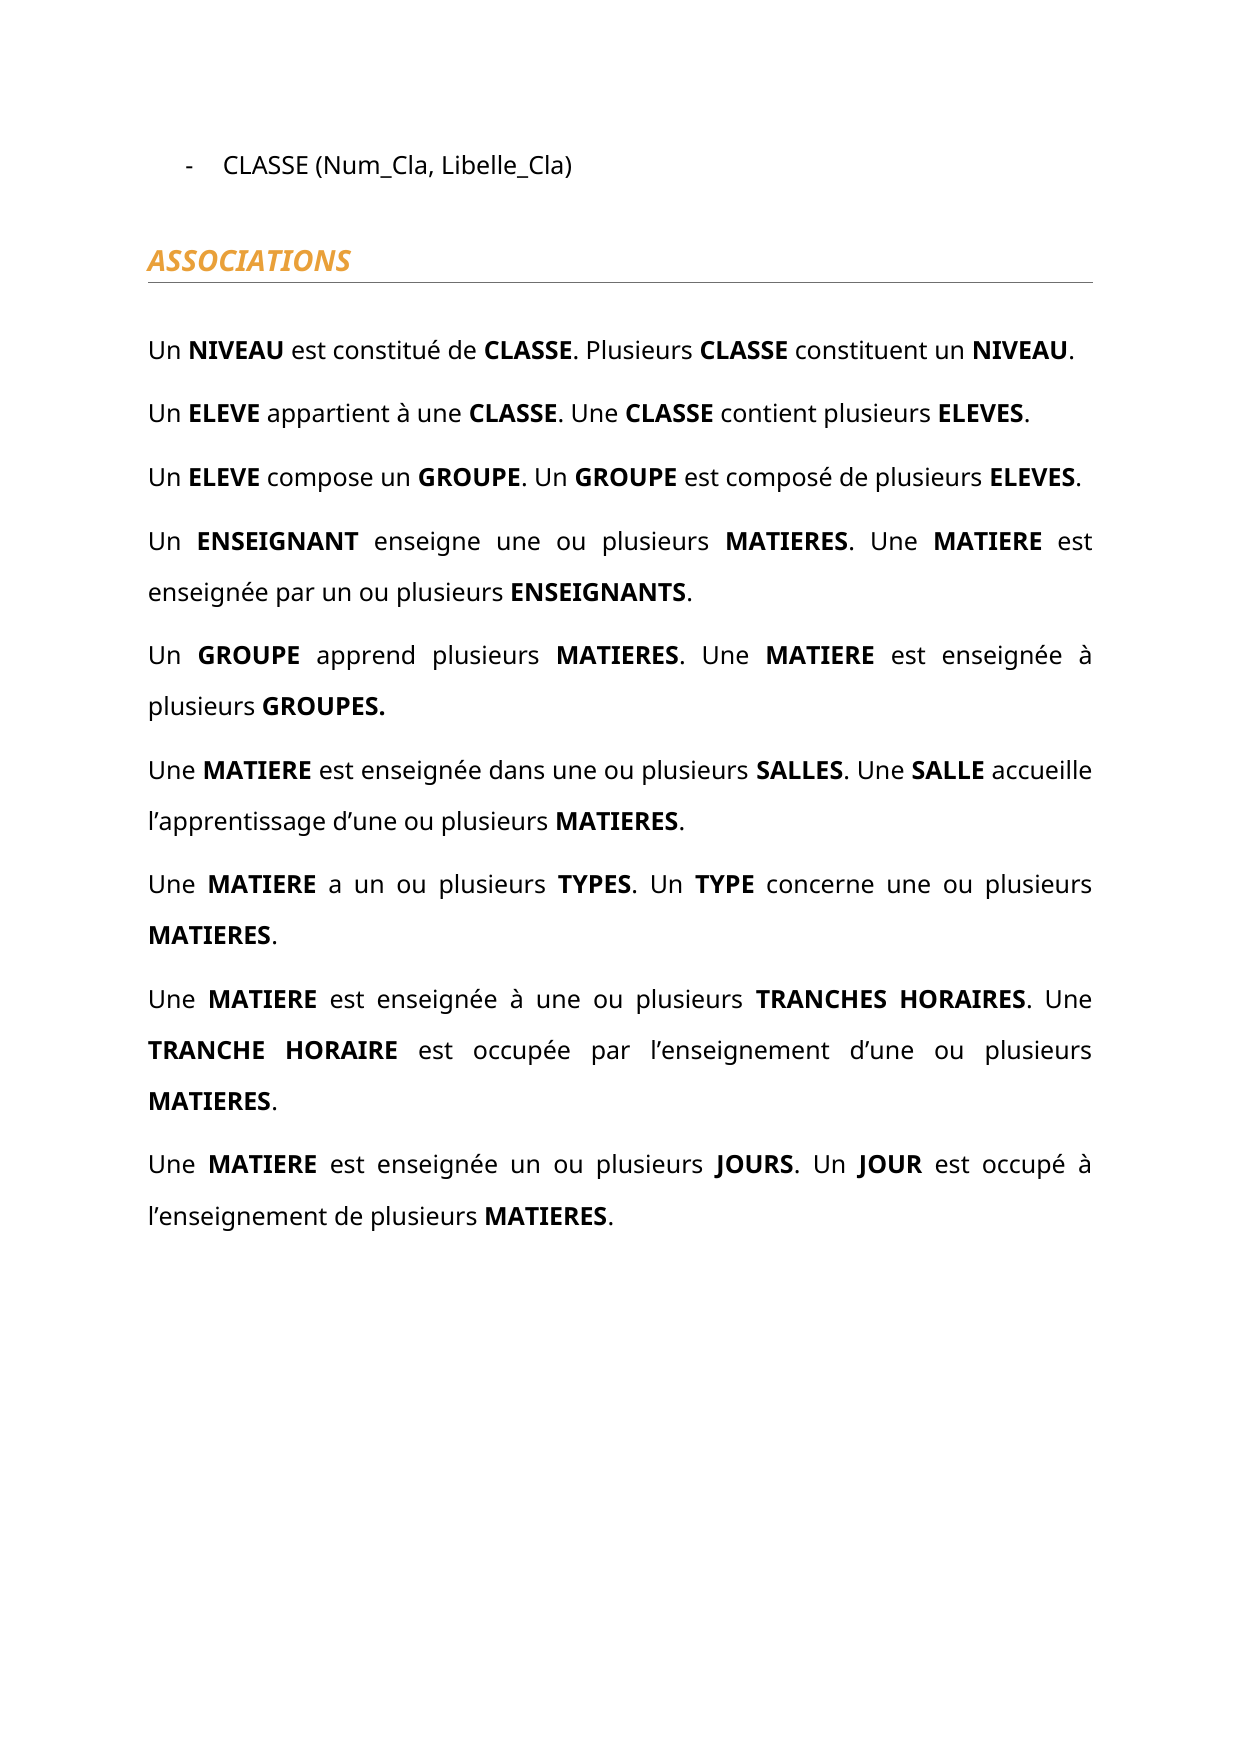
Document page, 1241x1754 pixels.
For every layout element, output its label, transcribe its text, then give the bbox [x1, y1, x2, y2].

text Un ENSEIGNANT enseigne une ou plusieurs MATIERES. Une MATIERE est enseignée par un ou plusieurs ENSEIGNANTS. [148, 523, 1093, 608]
text Une MATIERE est enseignée à une ou plusieurs TRANCHES HORAIRES. Une TRANCHE HORAIRE est occupée par l’enseignement d’une ou plusieurs MATIERES. [148, 981, 1093, 1118]
text Un ELEVE appartient à une CLASSE. Une CLASSE contient plusieurs ELEVES. [148, 396, 1093, 430]
list CLASSE (Num_Cla, Libelle_Cla) [185, 148, 1093, 182]
text Un ELEVE compose un GROUPE. Un GROUPE est composé de plusieurs ELEVES. [148, 459, 1093, 494]
text Une MATIERE a un ou plusieurs TYPES. Un TYPE concerne une ou plusieurs MATIERES. [148, 867, 1093, 952]
text Un GROUPE apprend plusieurs MATIERES. Une MATIERE est enseignée à plusieurs GROUPES. [148, 638, 1093, 723]
text Une MATIERE est enseignée dans une ou plusieurs SALLES. Une SALLE accueille l’apprentissage d’une ou plusieurs MATIERES. [148, 752, 1093, 837]
text Une MATIERE est enseignée un ou plusieurs JOURS. Un JOUR est occupé à l’enseignement de plusieurs MATIERES. [148, 1147, 1093, 1232]
text Un NIVEAU est constitué de CLASSE. Plusieurs CLASSE constituent un NIVEAU. [148, 332, 1093, 367]
subtitle ASSOCIATIONS [148, 240, 1093, 282]
